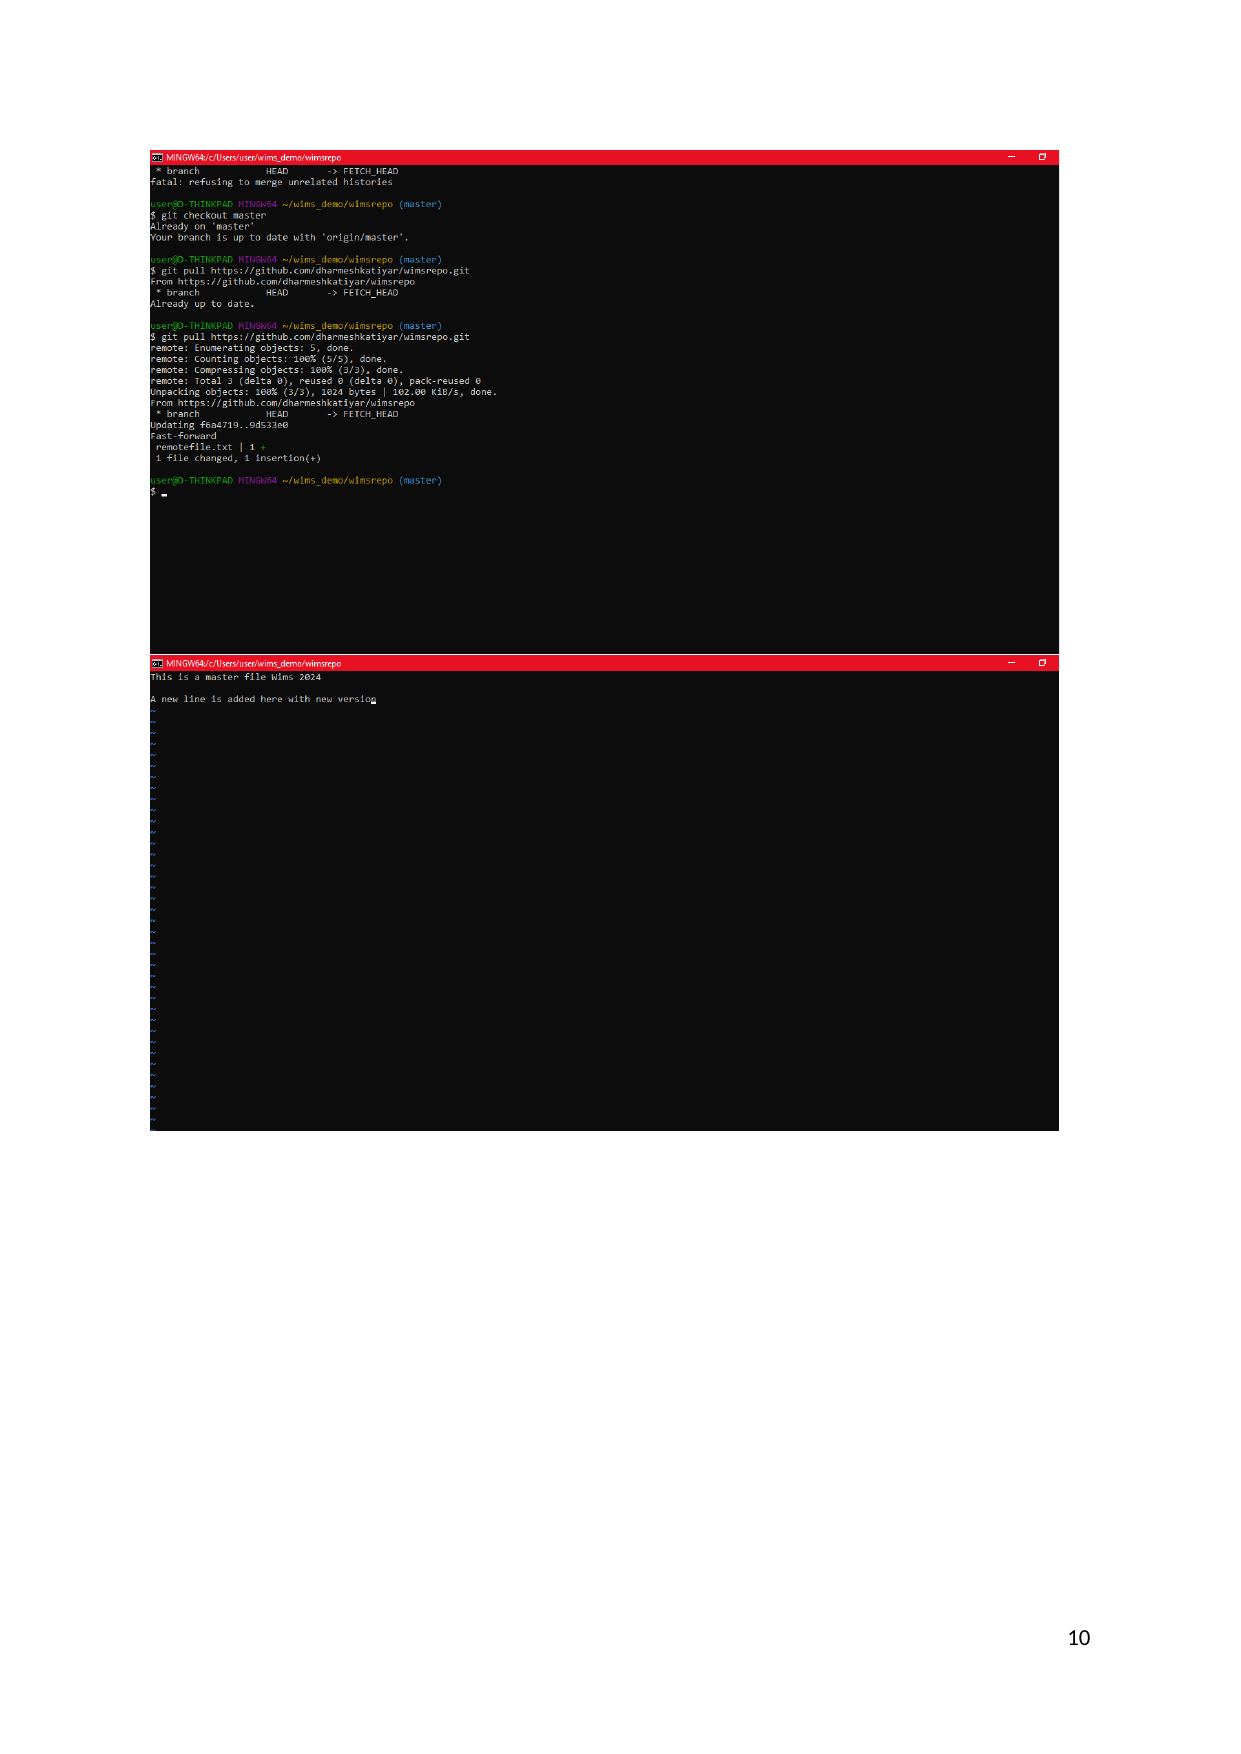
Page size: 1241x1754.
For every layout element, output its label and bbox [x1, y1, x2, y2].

picture [150, 150, 1060, 654]
picture [150, 655, 1059, 1131]
